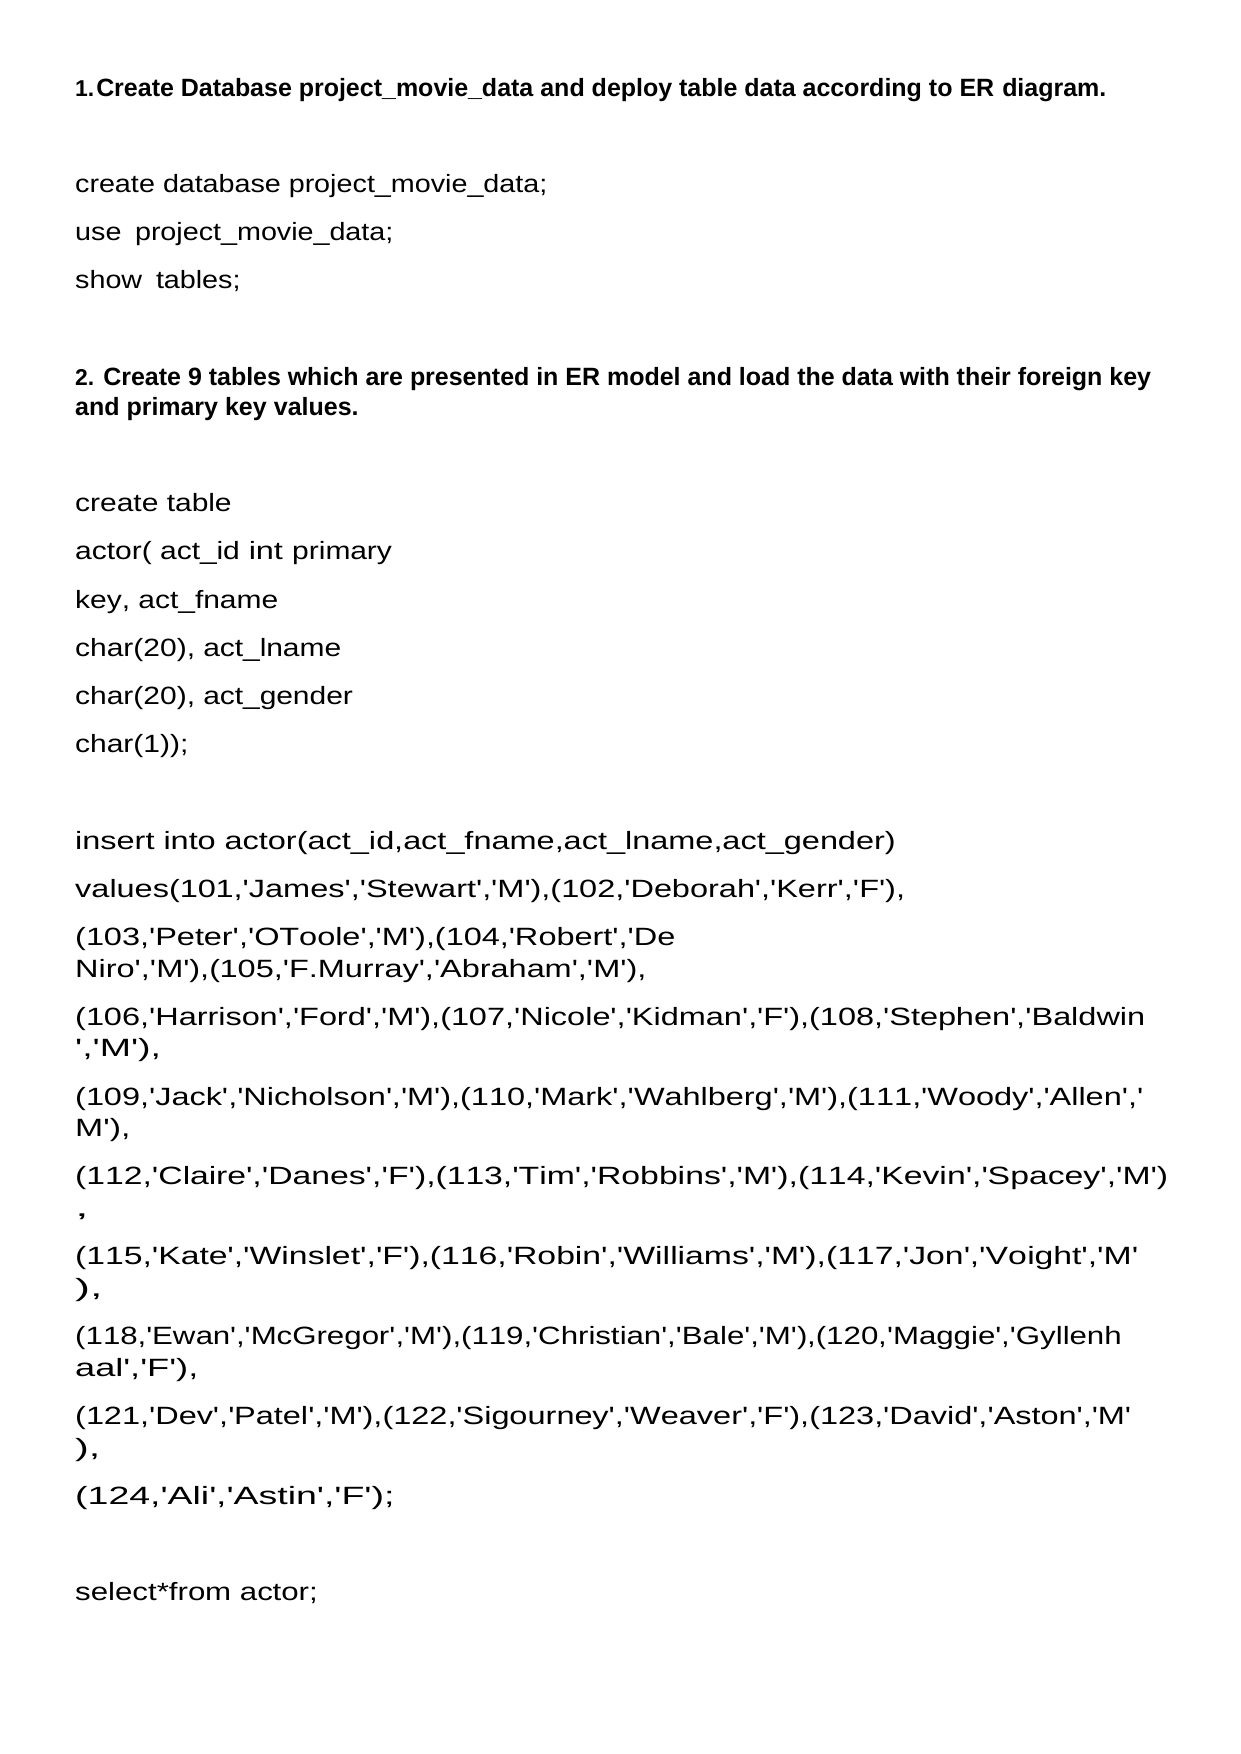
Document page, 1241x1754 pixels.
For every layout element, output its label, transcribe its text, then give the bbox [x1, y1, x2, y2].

text create table actor( act_id int primary key, act_fname char(20), act_lname char(20), act_gender char(1)); [75, 488, 393, 758]
subtitle Create Database project_movie_data and deploy table data according to ER diagram. [75, 73, 1176, 101]
text (112,'Claire','Danes','F'),(113,'Tim','Robbins','M'),(114,'Kevin','Spacey','M') [75, 1161, 1176, 1190]
text create database project_movie_data; use project_movie_data; [75, 169, 571, 246]
text insert into actor(act_id,act_fname,act_lname,act_gender) values(101,'James','Stewart','M'),(102,'Deborah','Kerr','F'), [75, 826, 1176, 903]
subtitle Create 9 tables which are presented in ER model and load the data with their foreign key and primary key values. [75, 362, 1152, 421]
text show tables; [75, 265, 1176, 294]
text ), [75, 1273, 1176, 1302]
text , [75, 1193, 1176, 1222]
text (109,'Jack','Nicholson','M'),(110,'Mark','Wahlberg','M'),(111,'Woody','Allen',' M'), [75, 1082, 1176, 1142]
text ), (124,'Ali','Astin','F'); [75, 1432, 418, 1509]
text (103,'Peter','OToole','M'),(104,'Robert','De [75, 922, 1176, 951]
text (118,'Ewan','McGregor','M'),(119,'Christian','Bale','M'),(120,'Maggie','Gyllenh aal','F'), [75, 1321, 1176, 1381]
text select*from actor; [75, 1577, 1176, 1606]
text (115,'Kate','Winslet','F'),(116,'Robin','Williams','M'),(117,'Jon','Voight','M' [75, 1241, 1176, 1270]
text Niro','M'),(105,'F.Murray','Abraham','M'), [75, 953, 1176, 982]
text (121,'Dev','Patel','M'),(122,'Sigourney','Weaver','F'),(123,'David','Aston','M' [75, 1401, 1176, 1429]
text (106,'Harrison','Ford','M'),(107,'Nicole','Kidman','F'),(108,'Stephen','Baldwin ','M'), [75, 1002, 1176, 1062]
